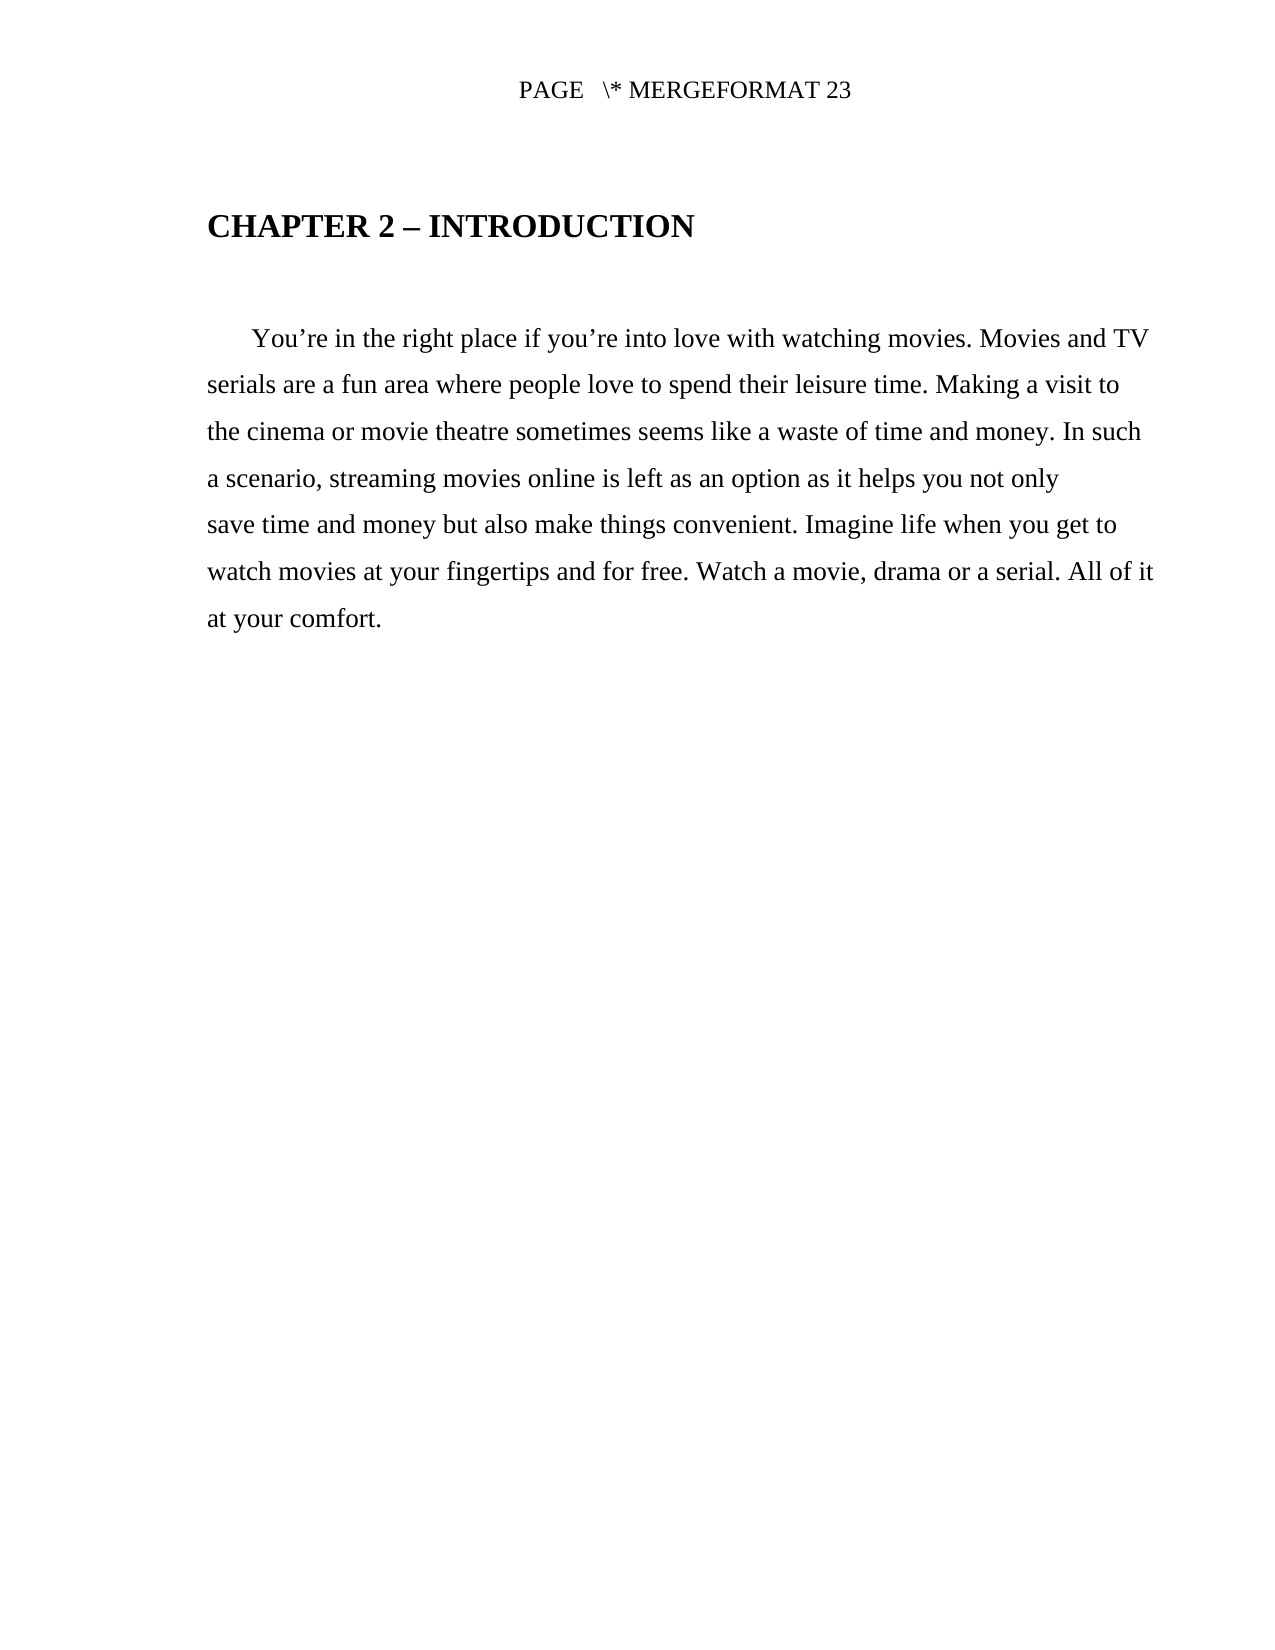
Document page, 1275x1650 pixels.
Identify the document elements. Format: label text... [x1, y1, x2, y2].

text CHAPTER 2 – INTRODUCTION [207, 207, 1157, 245]
text You’re in the right place if you’re into love with watching movies. Movies and TV serials are a fun area where people love to spend their leisure time. Making a visit to the cinema or movie theatre sometimes seems like a waste of time and money. In such a scenario, streaming movies online is left as an option as it helps you not only save time and money but also make things convenient. Imagine life when you get to watch movies at your fingertips and for free. Watch a movie, drama or a serial. All of it at your comfort. [207, 322, 1157, 633]
